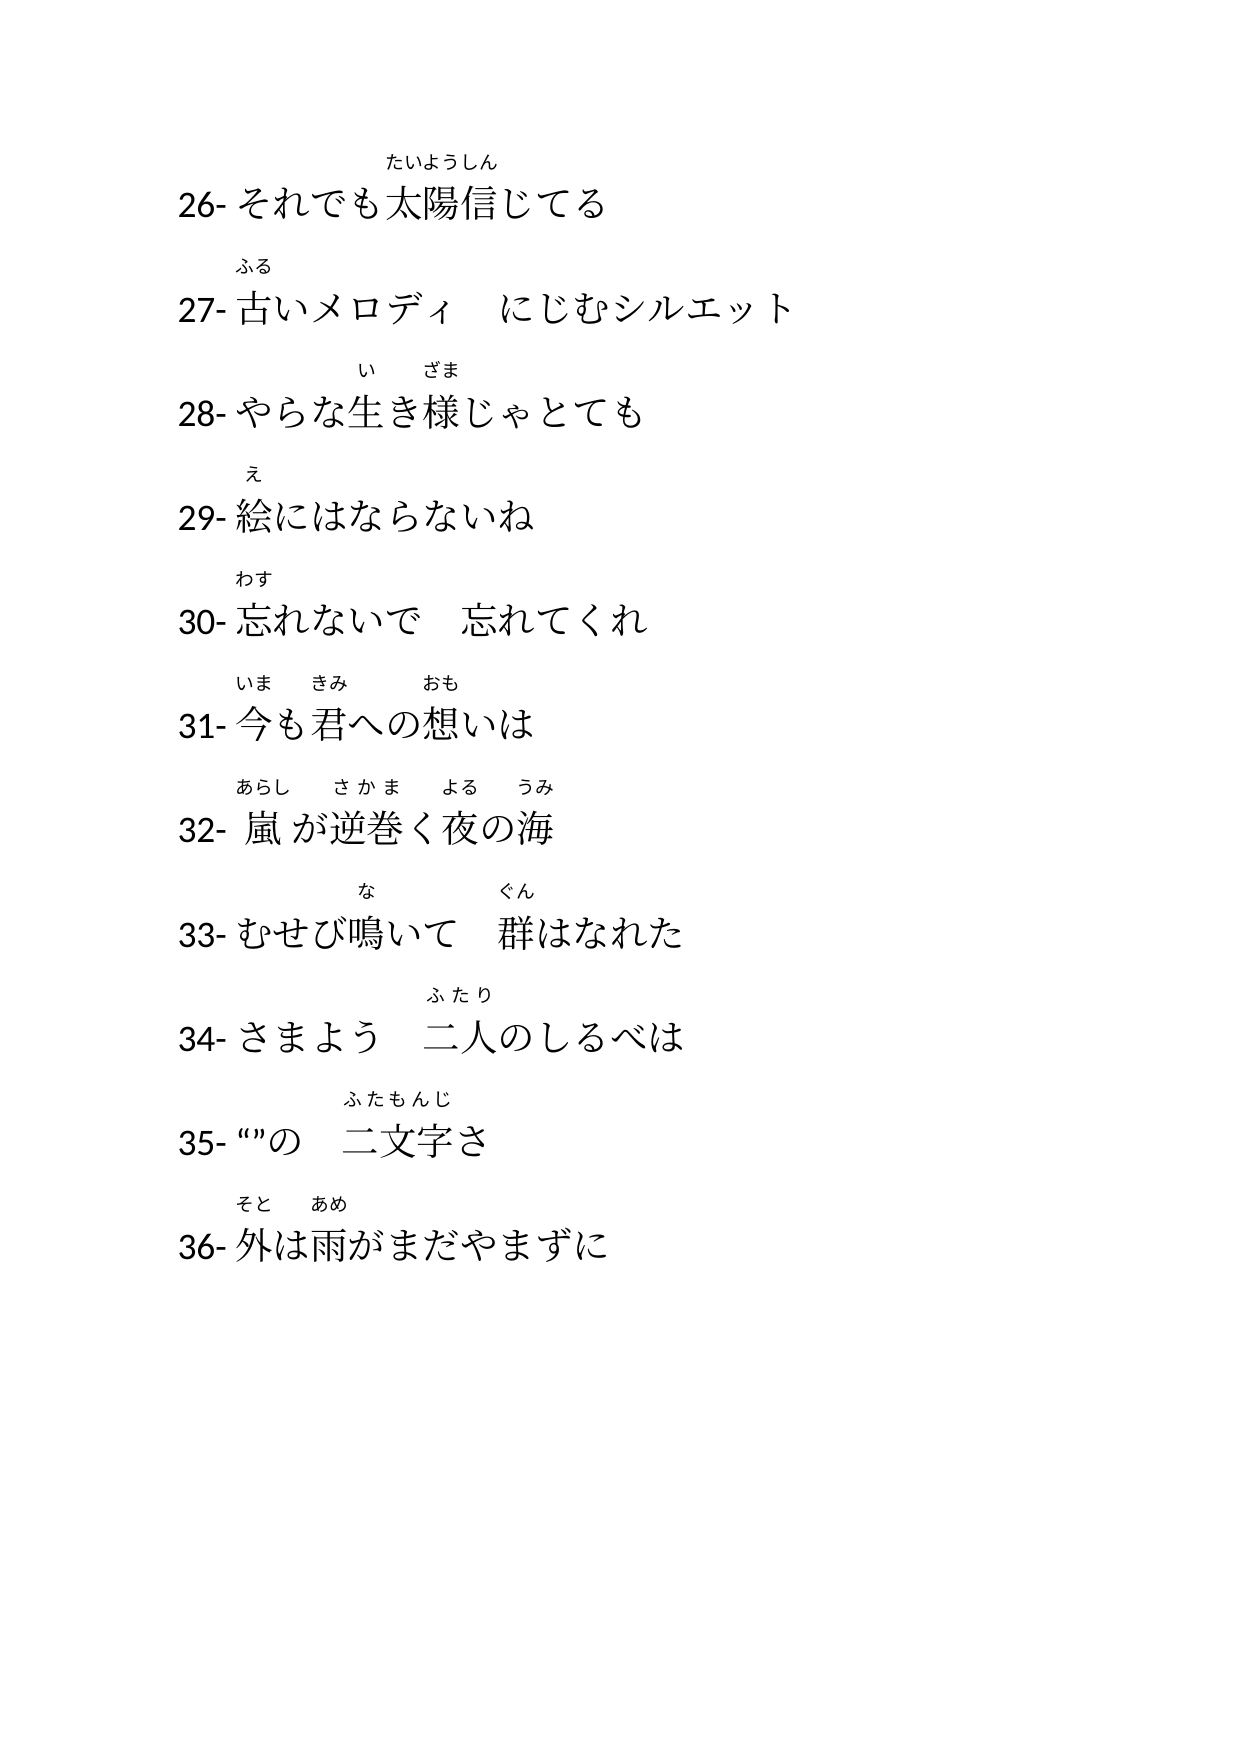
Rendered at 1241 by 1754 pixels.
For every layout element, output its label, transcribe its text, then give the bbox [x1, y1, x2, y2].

text 28- やらなきじゃとても [177, 356, 1063, 437]
text 31- もへのいは [177, 668, 1063, 749]
text 33- むせびいて はなれた [177, 877, 1063, 958]
text 34- さまよう のしるべは [177, 981, 1063, 1062]
text 30- れないで 忘れてくれ [177, 564, 1063, 645]
text 36- はがまだやまずに [177, 1189, 1063, 1270]
text 27- いメロディ にじむシルエット [177, 252, 1063, 333]
text 29- にはならないね [177, 460, 1063, 541]
text 26- それでもじてる [177, 148, 1063, 229]
text 35- “”の さ [177, 1085, 1063, 1166]
text 32- がくの [177, 773, 1063, 854]
